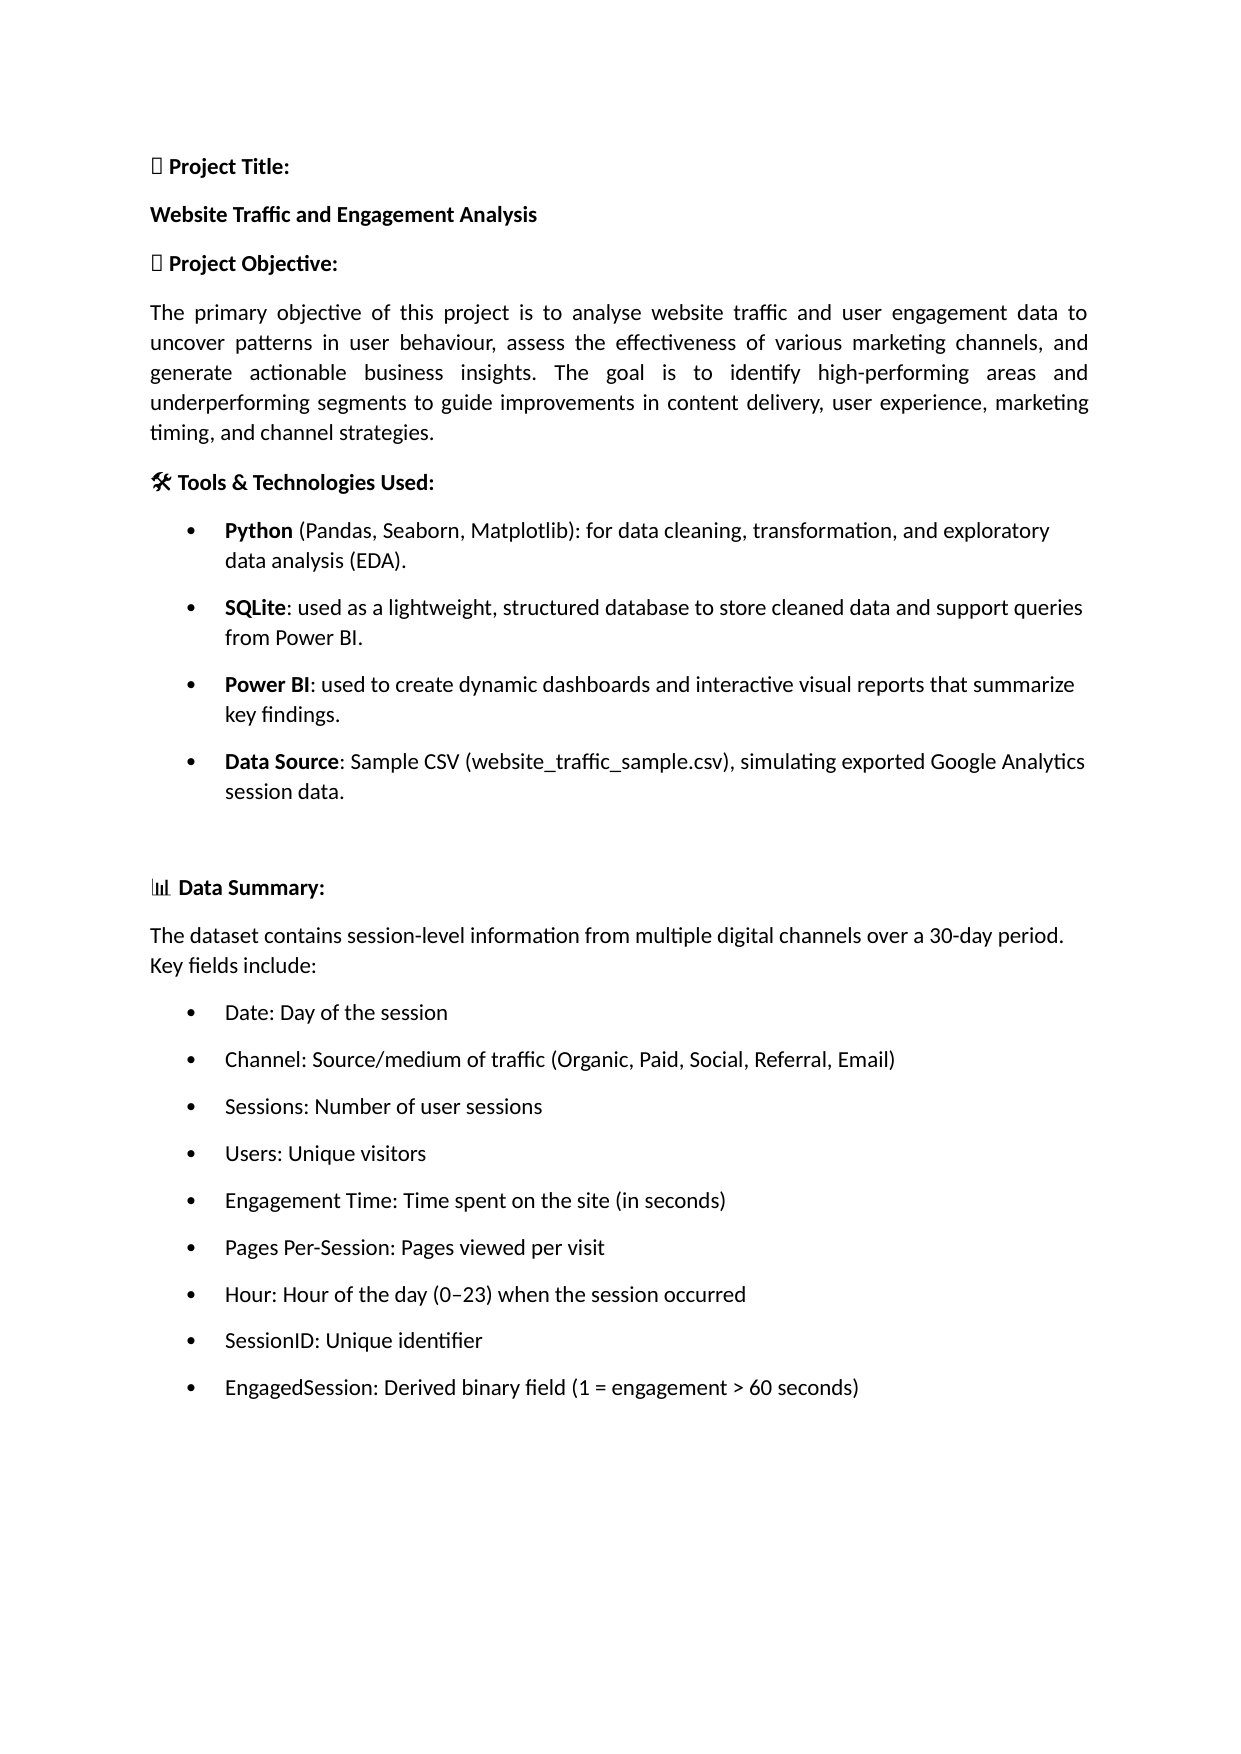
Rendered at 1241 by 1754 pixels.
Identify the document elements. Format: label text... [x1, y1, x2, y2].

text Website Traffic and Engagement Analysis [150, 200, 1090, 228]
list SQLite: used as a lightweight, structured database to store cleaned data and support queries from Power BI. [187, 593, 1090, 651]
text 🎯 Project Objective: [150, 247, 1090, 278]
list Sessions: Number of user sessions [187, 1092, 1090, 1120]
text 📊 Data Summary: [150, 871, 1090, 902]
list Python (Pandas, Seaborn, Matplotlib): for data cleaning, transformation, and exploratory data analysis (EDA). [187, 516, 1090, 574]
text The dataset contains session-level information from multiple digital channels over a 30-day period. Key fields include: [150, 921, 1090, 980]
list Pages Per-Session: Pages viewed per visit [187, 1233, 1090, 1261]
list EngagedSession: Derived binary field (1 = engagement > 60 seconds) [187, 1373, 1090, 1402]
list Hour: Hour of the day (0–23) when the session occurred [187, 1280, 1090, 1308]
list Data Source: Sample CSV (website_traffic_sample.csv), simulating exported Google Analytics session data. [187, 747, 1090, 805]
list Users: Unique visitors [187, 1139, 1090, 1167]
list SessionID: Unique identifier [187, 1327, 1090, 1355]
text The primary objective of this project is to analyse website traffic and user engagement data to uncover patterns in user behaviour, assess the effectiveness of various marketing channels, and generate actionable business insights. The goal is to identify high-performing areas and underperforming segments to guide improvements in content delivery, user experience, marketing timing, and channel strategies. [150, 298, 1090, 447]
text 📌 Project Title: [150, 150, 1090, 181]
list Power BI: used to create dynamic dashboards and interactive visual reports that summarize key findings. [187, 670, 1090, 728]
list Date: Day of the session [187, 998, 1090, 1027]
list Channel: Source/medium of traffic (Organic, Paid, Social, Referral, Email) [187, 1045, 1090, 1073]
text 🛠️ Tools & Technologies Used: [150, 465, 1090, 497]
list Engagement Time: Time spent on the site (in seconds) [187, 1186, 1090, 1214]
